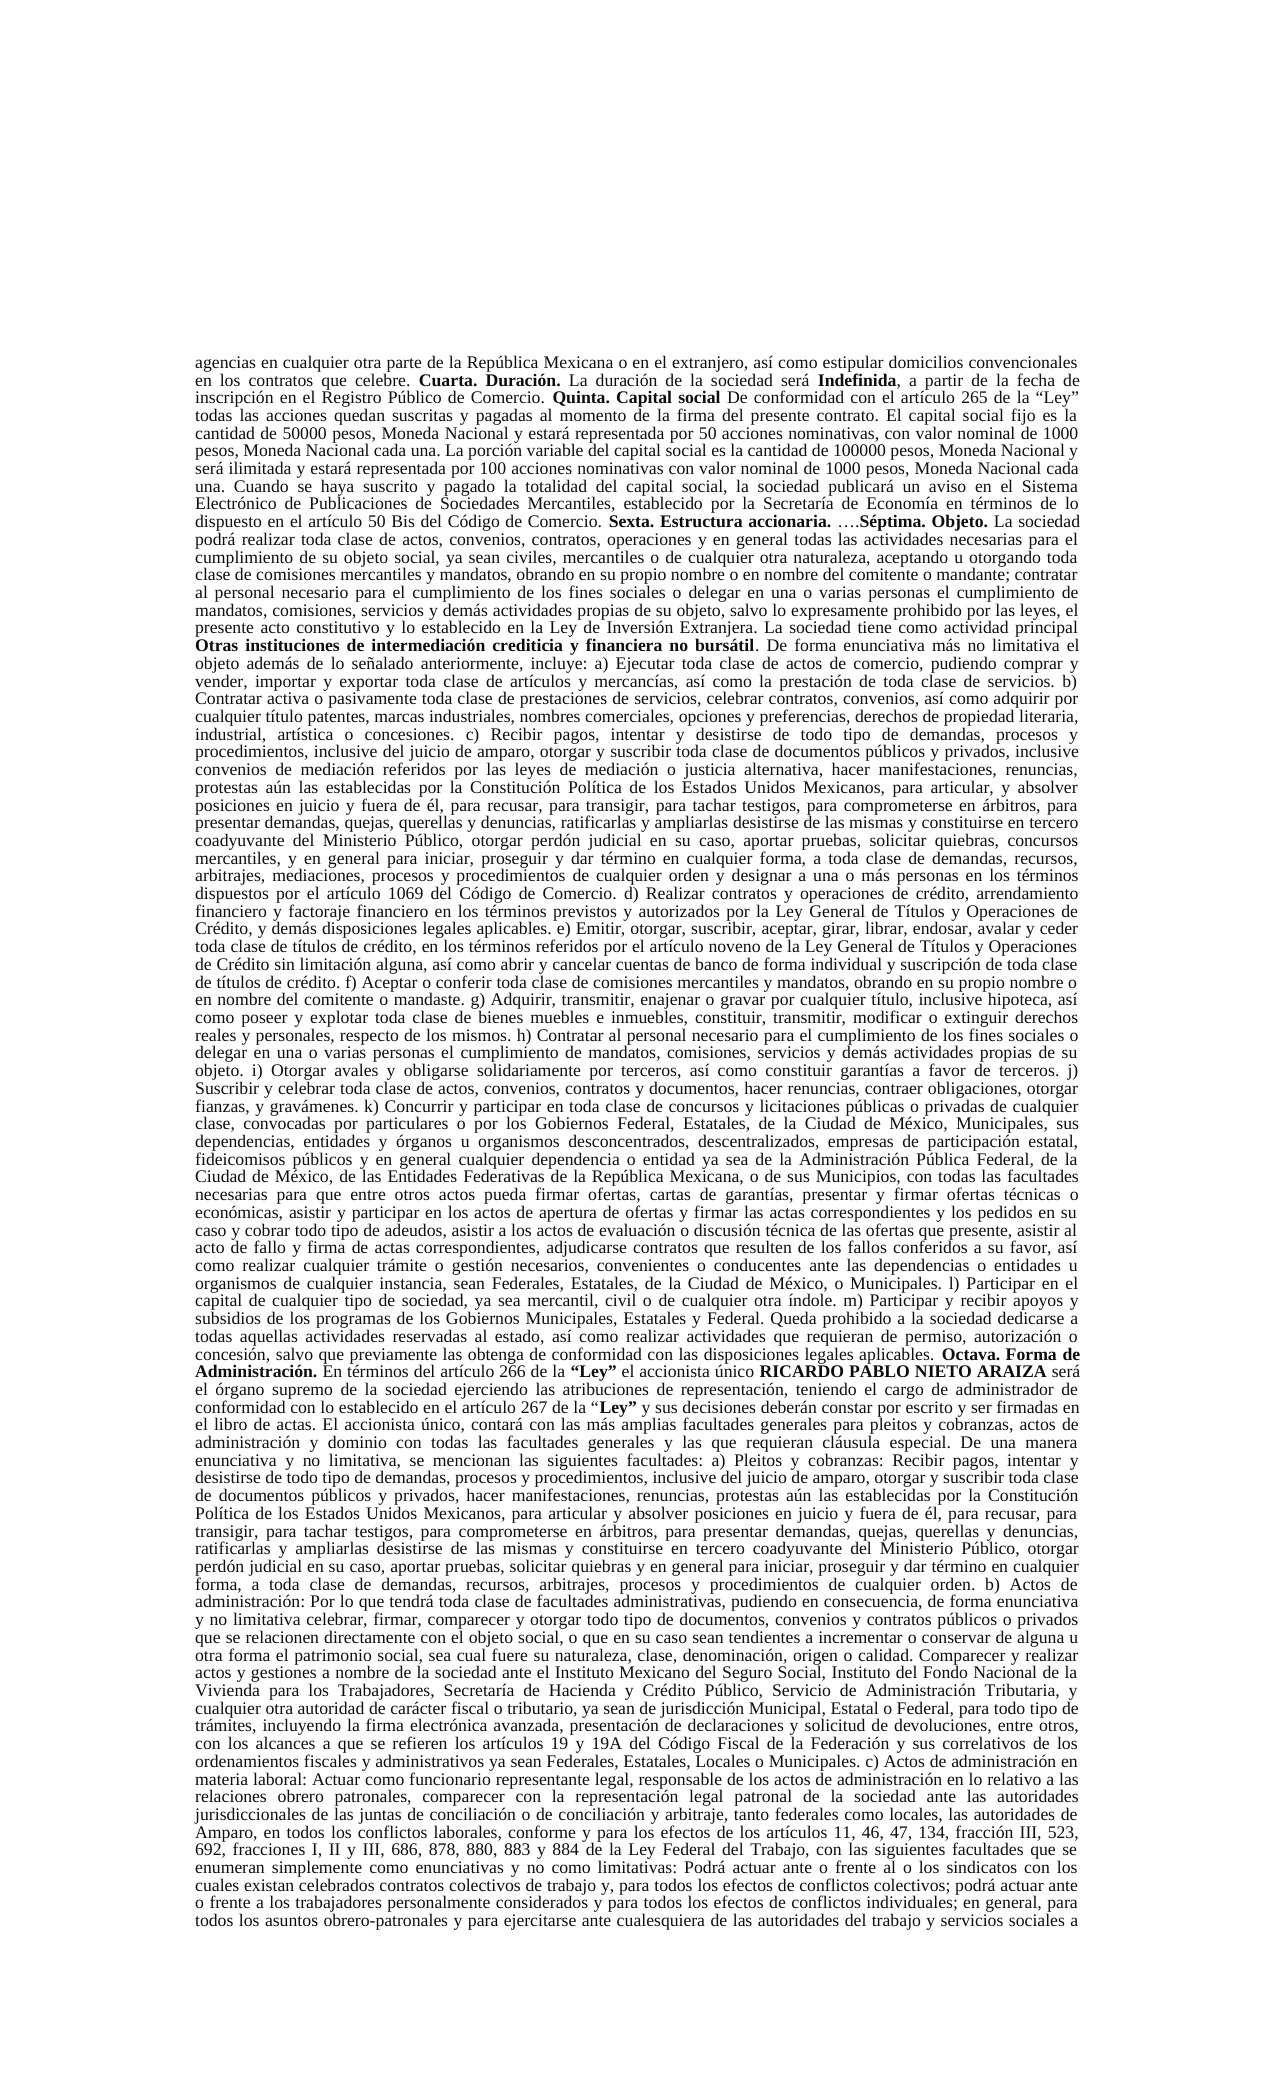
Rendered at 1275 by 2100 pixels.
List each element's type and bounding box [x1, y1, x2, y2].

text [195, 354, 1080, 1930]
